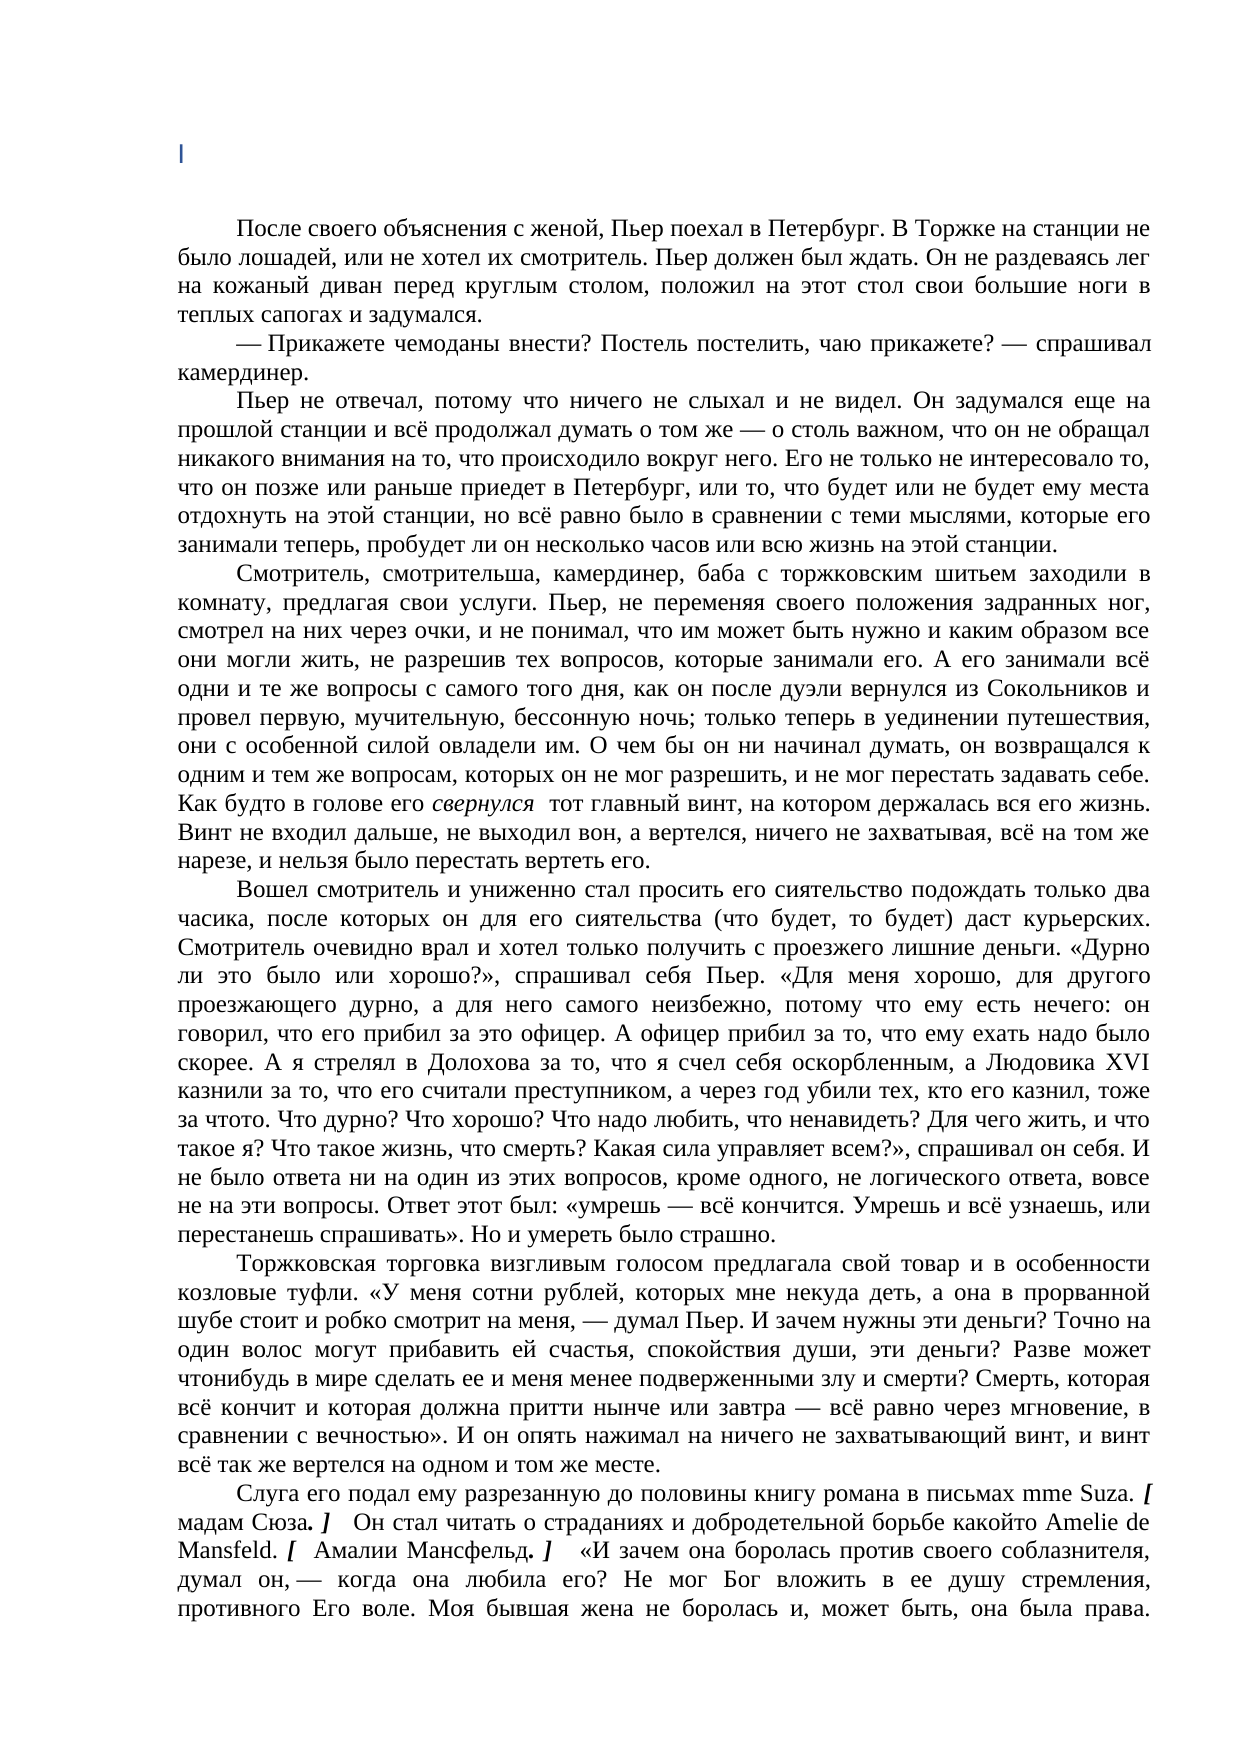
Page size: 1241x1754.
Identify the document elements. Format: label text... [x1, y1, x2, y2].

text Торжковская торговка визгливым голосом предлагала свой товар и в особенности козловые туфли. «У меня сотни рублей, которых мне некуда деть, а она в прорванной шубе стоит и робко смотрит на меня, — думал Пьер. И зачем нужны эти деньги? Точно на один волос могут прибавить ей счастья, спокойствия души, эти деньги? Разве может чтонибудь в мире сделать ее и меня менее подверженными злу и смерти? Смерть, которая всё кончит и которая должна притти нынче или завтра — всё равно через мгновение, в сравнении с вечностью». И он опять нажимал на ничего не захватывающий винт, и винт всё так же вертелся на одном и том же месте. [177, 1248, 1152, 1478]
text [177, 1478, 1152, 1622]
text После своего объяснения с женой, Пьер поехал в Петербург. В Торжке на cтанции не было лошадей, или не хотел их смотритель. Пьер должен был ждать. Он не раздеваясь лег на кожаный диван перед круглым столом, положил на этот стол свои большие ноги в теплых сапогах и задумался. [177, 213, 1152, 328]
text — Прикажете чемоданы внести? Постель постелить, чаю прикажете? — спрашивал камердинер. [177, 328, 1152, 385]
text Вошел смотритель и униженно стал просить его сиятельство подождать только два часика, после которых он для его сиятельства (что будет, то будет) даст курьерских. Смотритель очевидно врал и хотел только получить с проезжего лишние деньги. «Дурно ли это было или хорошо?», спрашивал себя Пьер. «Для меня хорошо, для другого проезжающего дурно, а для него самого неизбежно, потому что ему есть нечего: он говорил, что его прибил за это офицер. А офицер прибил за то, что ему ехать надо было скорее. А я стрелял в Долохова за то, что я счел себя оскорбленным, а Людовика XVI казнили за то, что его считали преступником, а через год убили тех, кто его казнил, тоже за чтото. Что дурно? Что хорошо? Что надо любить, что ненавидеть? Для чего жить, и что такое я? Что такое жизнь, что смерть? Какая сила управляет всем?», спрашивал он себя. И не было ответа ни на один из этих вопросов, кроме одного, не логического ответа, вовсе не на эти вопросы. Ответ этот был: «умрешь — всё кончится. Умрешь и всё узнаешь, или перестанешь спрашивать». Но и умереть было страшно. [177, 874, 1152, 1248]
text Смотритель, смотрительша, камердинер, баба с торжковским шитьем заходили в комнату, предлагая свои услуги. Пьер, не переменяя своего положения задранных ног, смотрел на них через очки, и не понимал, что им может быть нужно и каким образом все они могли жить, не разрешив тех вопросов, которые занимали его. А его занимали всё одни и те же вопросы с самого того дня, как он после дуэли вернулся из Сокольников и провел первую, мучительную, бессонную ночь; только теперь в уединении путешествия, они с особенной силой овладели им. О чем бы он ни начинал думать, он возвращался к одним и тем же вопросам, которых он не мог разрешить, и не мог перестать задавать себе. Как будто в голове его свернулся тот главный винт, на котором держалась вся его жизнь. Винт не входил дальше, не выходил вон, а вертелся, ничего не захватывая, всё на том же нарезе, и нельзя было перестать вертеть его. [177, 558, 1152, 874]
text Пьер не отвечал, потому что ничего не слыхал и не видел. Он задумался еще на прошлой станции и всё продолжал думать о том же — о столь важном, что он не обращал никакого внимания на то, что происходило вокруг него. Его не только не интересовало то, что он позже или раньше приедет в Петербург, или то, что будет или не будет ему места отдохнуть на этой станции, но всё равно было в сравнении с теми мыслями, которые его занимали теперь, пробудет ли он несколько часов или всю жизнь на этой станции. [177, 385, 1152, 558]
subtitle I [177, 135, 1152, 170]
